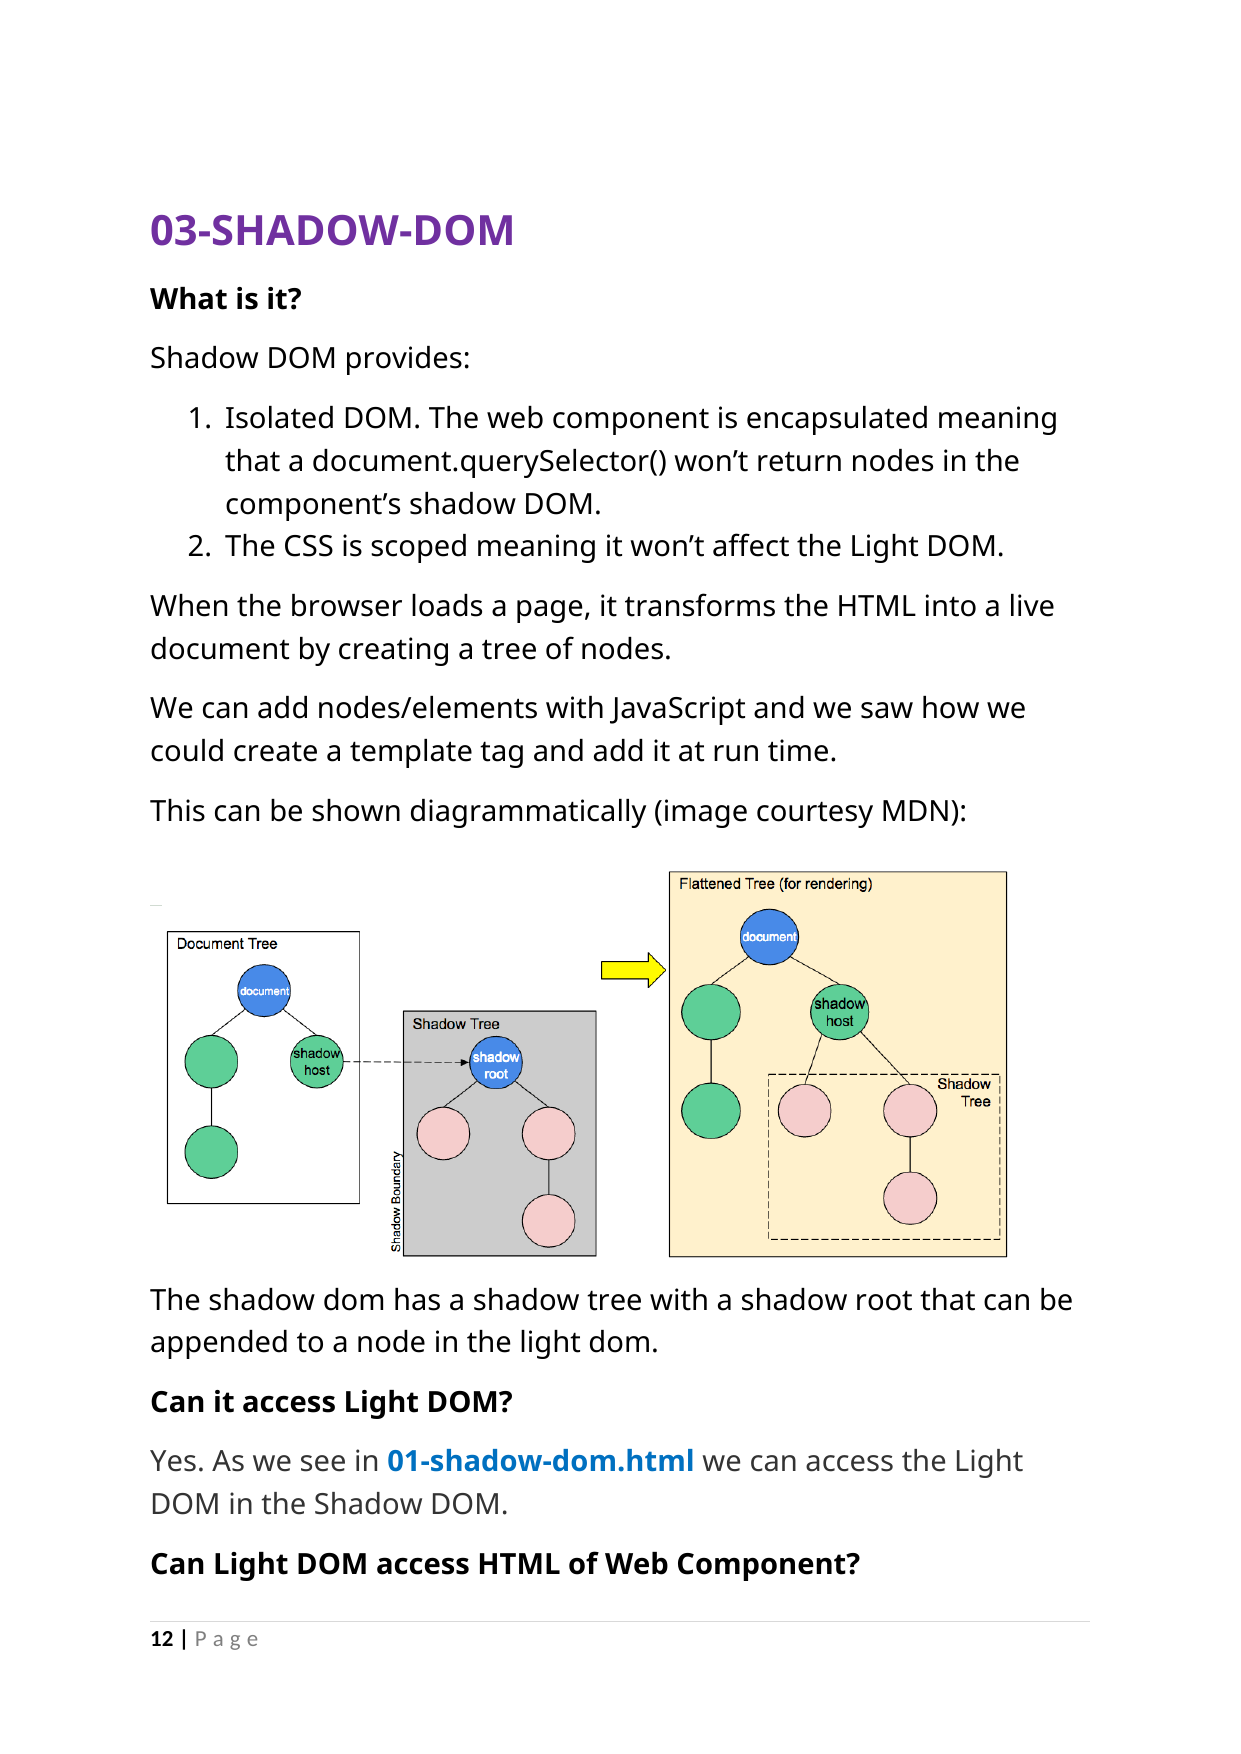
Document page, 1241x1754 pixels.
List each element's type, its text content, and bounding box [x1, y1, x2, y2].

text We can add nodes/elements with JavaScript and we saw how we could create a template tag and add it at run time. [150, 687, 1090, 770]
text What is it? [150, 278, 1090, 318]
text Can Light DOM access HTML of Web Component? [150, 1543, 1090, 1583]
text Shadow DOM provides: [150, 338, 1090, 377]
text 03-SHADOW-DOM [150, 200, 1090, 257]
list The CSS is scoped meaning it won’t affect the Light DOM. [187, 526, 1090, 565]
text Can it access Light DOM? [150, 1381, 1090, 1421]
list Isolated DOM. The web component is encapsulated meaning that a document.querySelector() won’t return nodes in the component’s shadow DOM. [187, 397, 1090, 523]
text This can be shown diagrammatically (image courtesy MDN): [150, 790, 1090, 829]
picture [150, 849, 1012, 1261]
text Yes. As we see in 01-shadow-dom.html we can access the Light DOM in the Shadow DOM. [150, 1441, 1090, 1523]
text When the browser loads a page, it transforms the HTML into a live document by creating a tree of nodes. [150, 585, 1090, 668]
text The shadow dom has a shadow tree with a shadow root that can be appended to a node in the light dom. [150, 1279, 1090, 1361]
